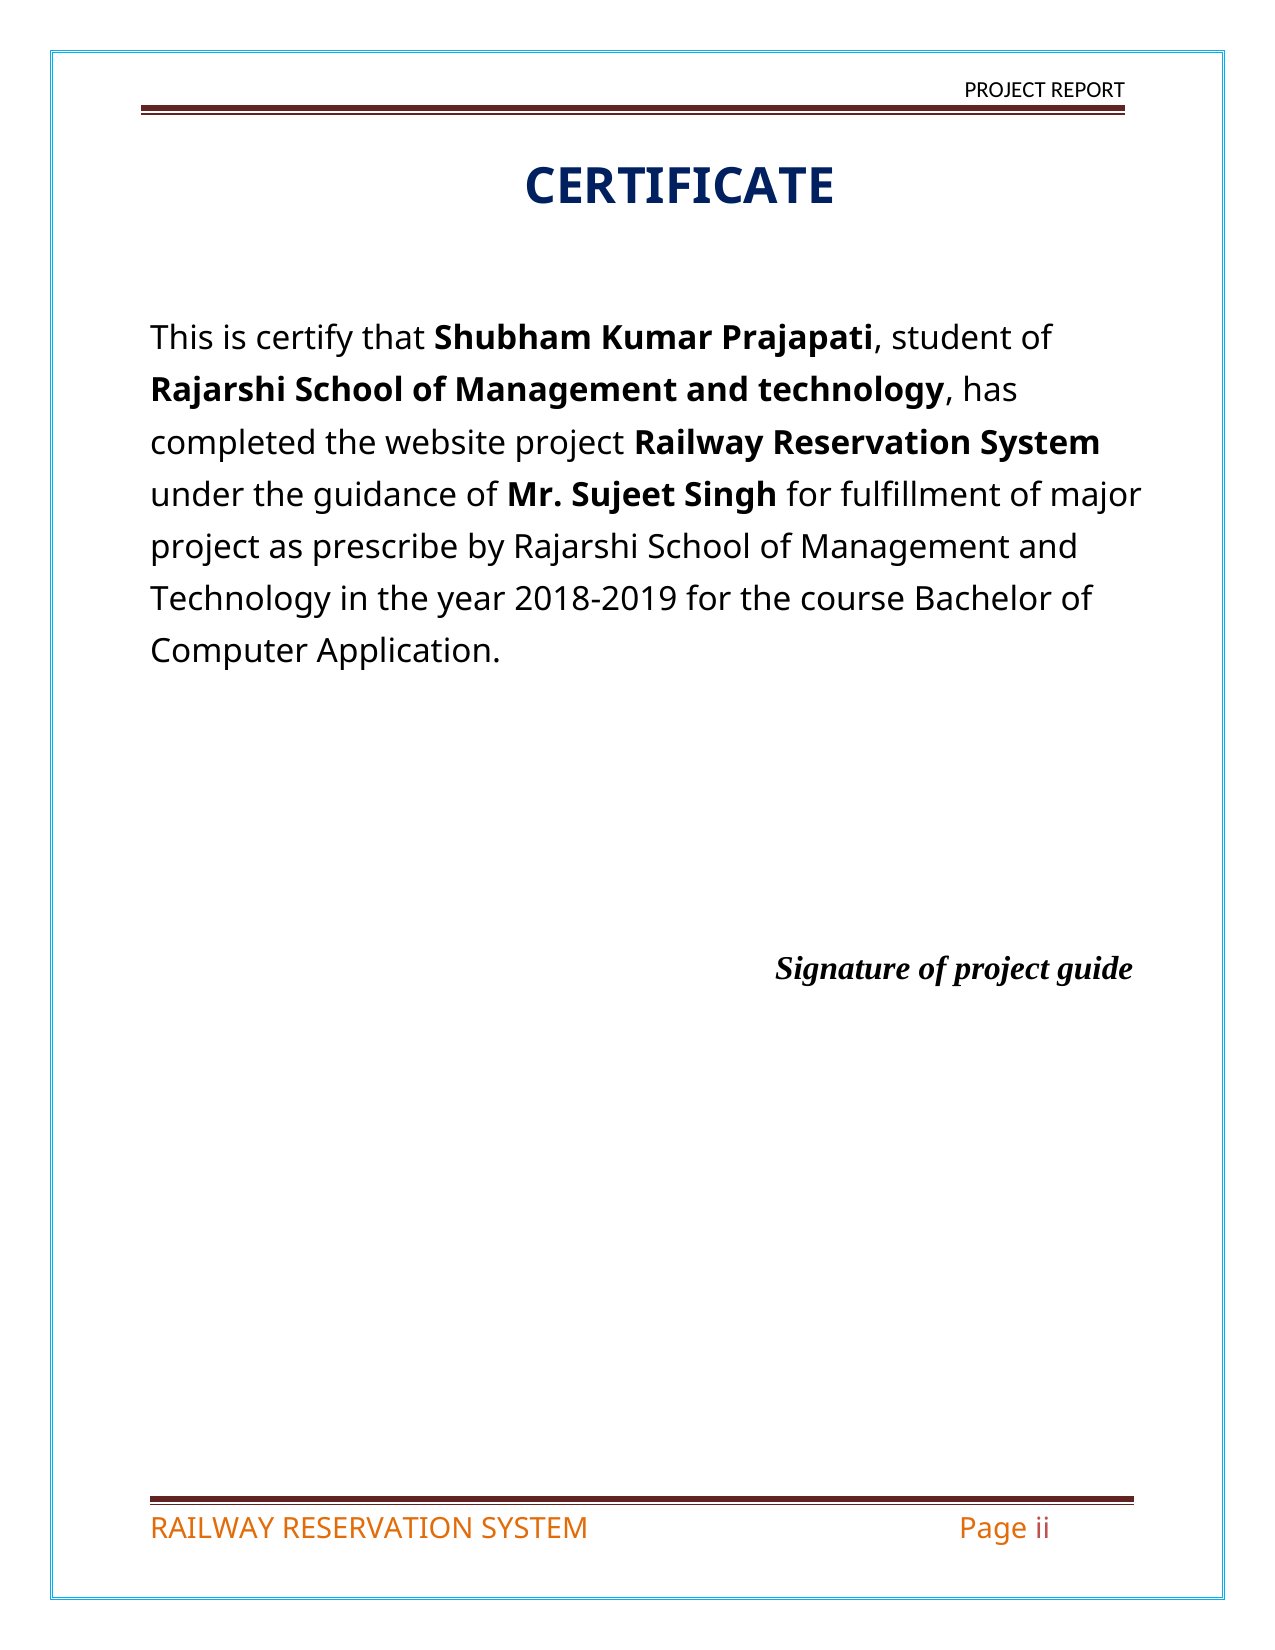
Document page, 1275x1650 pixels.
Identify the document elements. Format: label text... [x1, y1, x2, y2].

text CERTIFICATE [150, 150, 1209, 218]
text Signature of project guide [75, 948, 1200, 986]
text This is certify that Shubham Kumar Prajapati, student of Rajarshi School of Management and technology, has completed the website project Railway Reservation System under the guidance of Mr. Sujeet Singh for fulfillment of major project as prescribe by Rajarshi School of Management and Technology in the year 2018-2019 for the course Bachelor of Computer Application. [150, 314, 1172, 673]
